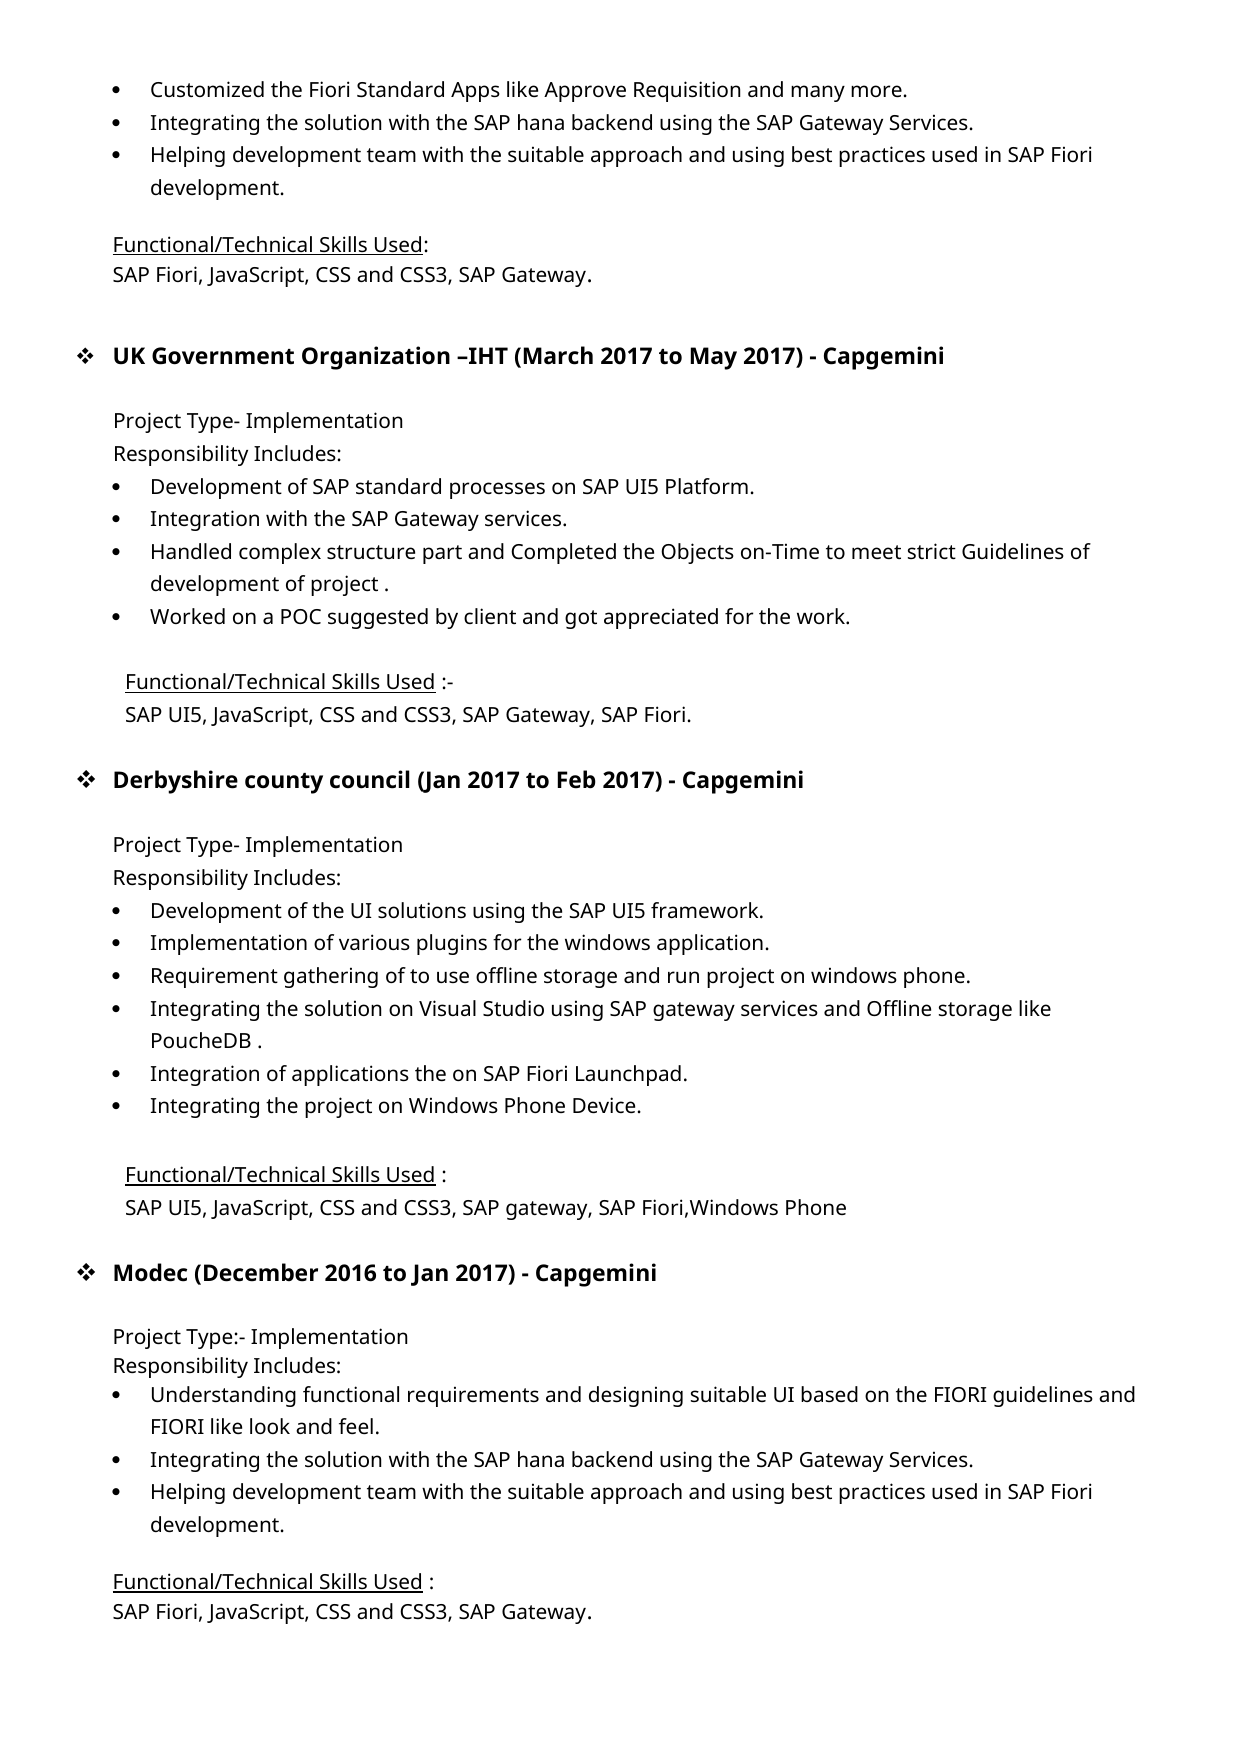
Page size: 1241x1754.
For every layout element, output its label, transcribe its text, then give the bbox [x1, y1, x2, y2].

text Project Type- Implementation [75, 407, 1165, 435]
list Worked on a POC suggested by client and got appreciated for the work. [112, 602, 1165, 631]
list Integrating the solution with the SAP hana backend using the SAP Gateway Services. [112, 108, 1165, 136]
text SAP UI5, JavaScript, CSS and CSS3, SAP gateway, SAP Fiori,Windows Phone [125, 1193, 1165, 1221]
text Responsibility Includes: [112, 863, 488, 892]
list Integration with the SAP Gateway services. [112, 504, 1165, 533]
list Development of the UI solutions using the SAP UI5 framework. [112, 896, 1165, 924]
list Handled complex structure part and Completed the Objects on-Time to meet strict Guidelines of development of project . [112, 537, 1165, 598]
text Functional/Technical Skills Used : [125, 1160, 1165, 1188]
list Derbyshire county council (Jan 2017 to Feb 2017) - Capgemini [75, 764, 1165, 795]
list UK Government Organization –IHT (March 2017 to May 2017) - Capgemini [75, 340, 1165, 371]
text Responsibility Includes: [75, 439, 1165, 468]
list Requirement gathering of to use offline storage and run project on windows phone. [112, 961, 1165, 989]
text SAP UI5, JavaScript, CSS and CSS3, SAP Gateway, SAP Fiori. [125, 700, 1165, 728]
list Helping development team with the suitable approach and using best practices used in SAP Fiori development. [112, 140, 1165, 201]
text Project Type- Implementation [112, 831, 488, 859]
list Customized the Fiori Standard Apps like Approve Requisition and many more. [112, 75, 1165, 103]
list Helping development team with the suitable approach and using best practices used in SAP Fiori development. [112, 1477, 1165, 1538]
list Development of SAP standard processes on SAP UI5 Platform. [112, 472, 1165, 500]
text Responsibility Includes: [112, 1351, 488, 1379]
text Functional/Technical Skills Used: [112, 229, 1165, 258]
text Project Type:- Implementation [112, 1322, 488, 1350]
list Integrating the solution with the SAP hana backend using the SAP Gateway Services. [112, 1445, 1165, 1473]
list Understanding functional requirements and designing suitable UI based on the FIORI guidelines and FIORI like look and feel. [112, 1380, 1165, 1441]
text Functional/Technical Skills Used : [112, 1567, 1165, 1595]
text Functional/Technical Skills Used :- [125, 667, 1165, 696]
list Integration of applications the on SAP Fiori Launchpad. [112, 1059, 1165, 1087]
list Implementation of various plugins for the windows application. [112, 928, 1165, 957]
list Integrating the solution on Visual Studio using SAP gateway services and Offline storage like PoucheDB . [112, 994, 1165, 1055]
list Modec (December 2016 to Jan 2017) - Capgemini [75, 1256, 1165, 1288]
list Integrating the project on Windows Phone Device. [112, 1091, 1165, 1120]
text SAP Fiori, JavaScript, CSS and CSS3, SAP Gateway. [112, 258, 1165, 289]
text SAP Fiori, JavaScript, CSS and CSS3, SAP Gateway. [112, 1595, 1165, 1626]
